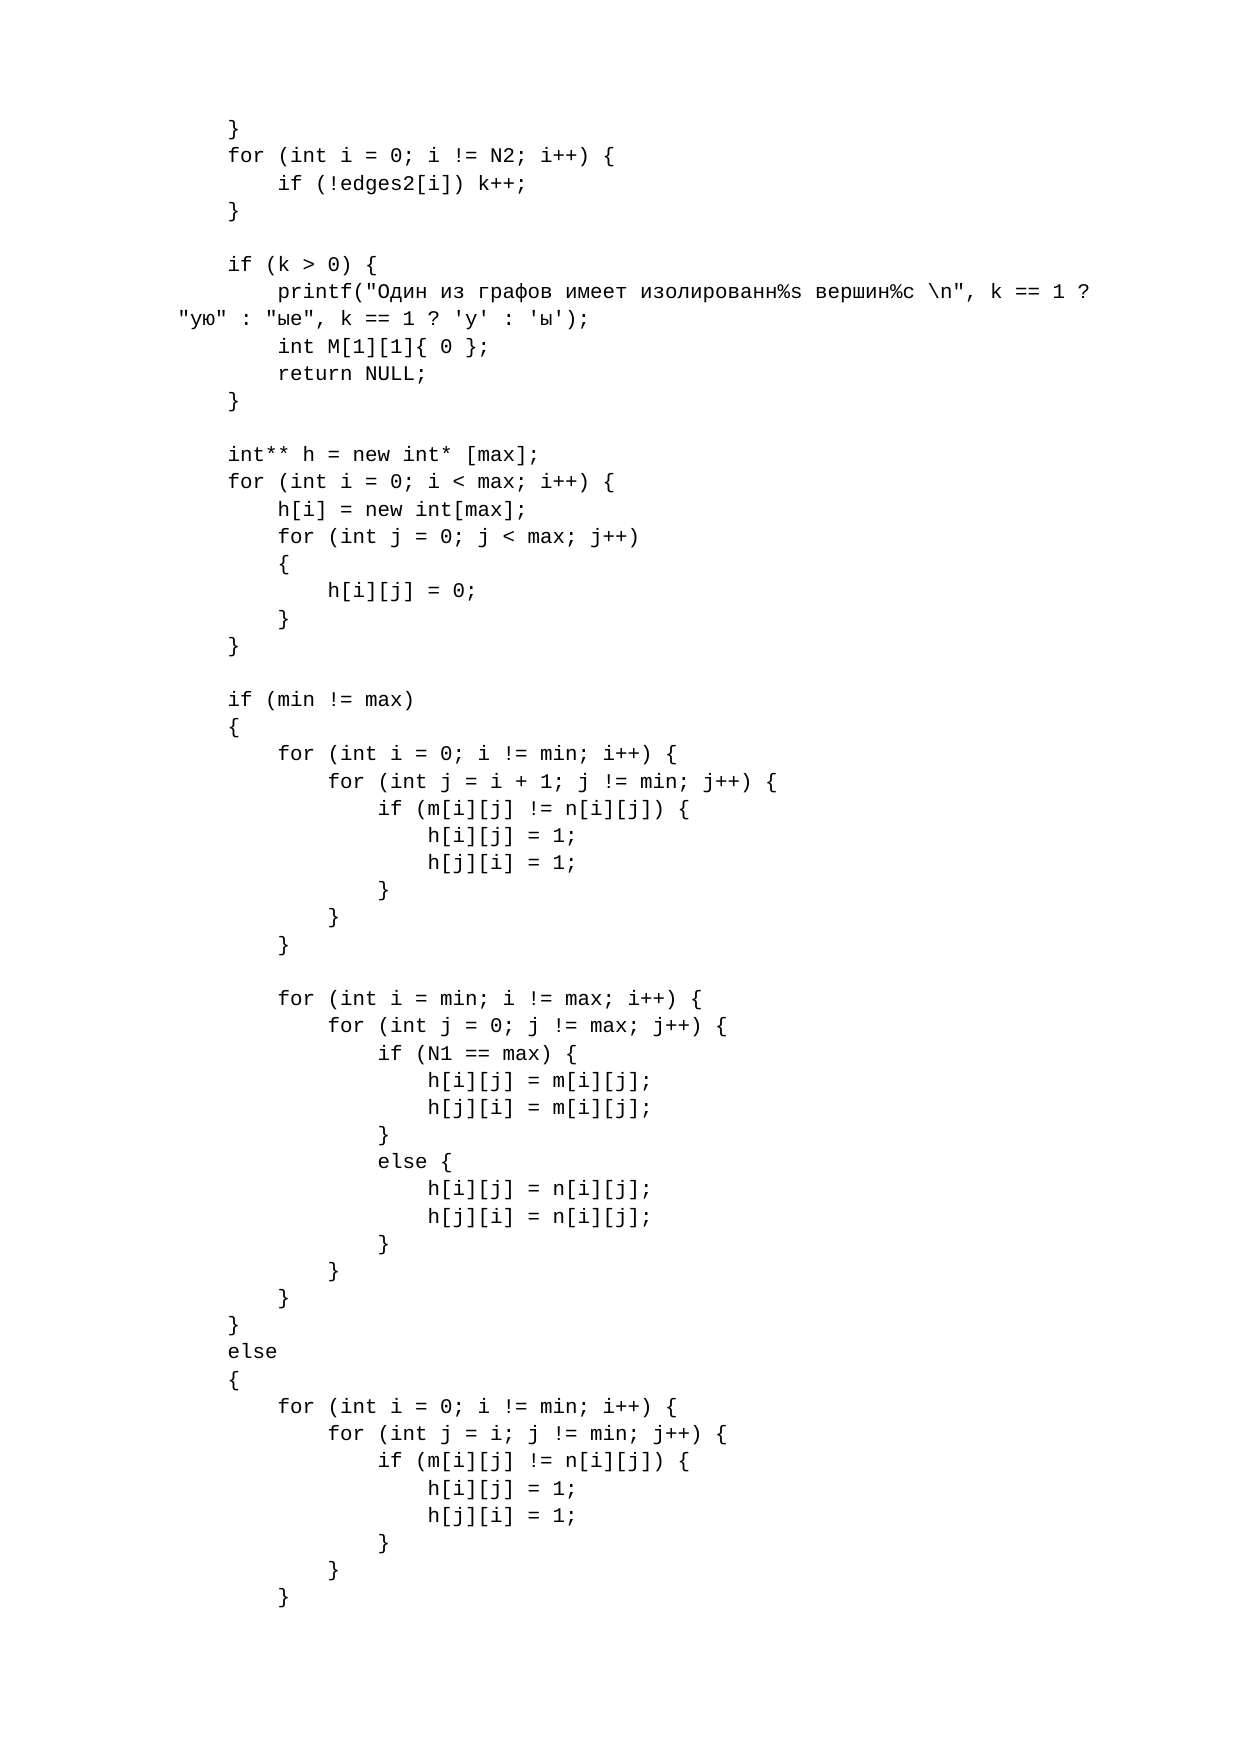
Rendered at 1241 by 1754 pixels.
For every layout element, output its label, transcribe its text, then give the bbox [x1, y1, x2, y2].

text h[i][j] = 1; [177, 825, 1152, 849]
text } [177, 118, 1152, 142]
text } [177, 390, 1152, 414]
text h[j][i] = 1; [177, 1505, 1152, 1528]
text if (N1 == max) { [177, 1042, 1152, 1066]
text for (int j = i + 1; j != min; j++) { [177, 771, 1152, 794]
text for (int i = 0; i != min; i++) { [177, 743, 1152, 767]
text h[j][i] = 1; [177, 852, 1152, 876]
text } [177, 1233, 1152, 1256]
text h[i][j] = n[i][j]; [177, 1178, 1152, 1202]
text if (min != max) [177, 689, 1152, 713]
text } [177, 1287, 1152, 1311]
text } [177, 1260, 1152, 1284]
text if (m[i][j] != n[i][j]) { [177, 798, 1152, 821]
text for (int j = i; j != min; j++) { [177, 1423, 1152, 1447]
text for (int j = 0; j < max; j++) [177, 526, 1152, 549]
text } [177, 1532, 1152, 1556]
text for (int i = 0; i != min; i++) { [177, 1396, 1152, 1419]
text for (int i = 0; i != N2; i++) { [177, 145, 1152, 169]
text if (k > 0) { [177, 254, 1152, 278]
text } [177, 907, 1152, 930]
text h[i][j] = 1; [177, 1477, 1152, 1501]
text return NULL; [177, 363, 1152, 386]
text } [177, 200, 1152, 223]
text h[j][i] = n[i][j]; [177, 1206, 1152, 1229]
text for (int i = min; i != max; i++) { [177, 988, 1152, 1012]
text } [177, 607, 1152, 631]
text for (int i = 0; i < max; i++) { [177, 472, 1152, 495]
text else [177, 1342, 1152, 1365]
text printf("Один из графов имеет изолированн%s вершин%c \n", k == 1 ? "ую" : "ые", k == 1 ? 'у' : 'ы'); [177, 281, 1152, 332]
text } [177, 1586, 1152, 1610]
text h[i][j] = m[i][j]; [177, 1070, 1152, 1093]
text int** h = new int* [max]; [177, 444, 1152, 468]
text { [177, 716, 1152, 740]
text } [177, 879, 1152, 903]
text } [177, 1559, 1152, 1583]
text { [177, 1369, 1152, 1392]
text else { [177, 1151, 1152, 1175]
text int M[1][1]{ 0 }; [177, 336, 1152, 359]
text h[i] = new int[max]; [177, 499, 1152, 522]
text } [177, 934, 1152, 957]
text } [177, 1314, 1152, 1338]
text { [177, 553, 1152, 577]
text if (!edges2[i]) k++; [177, 172, 1152, 196]
text h[i][j] = 0; [177, 580, 1152, 604]
text } [177, 1124, 1152, 1148]
text if (m[i][j] != n[i][j]) { [177, 1450, 1152, 1474]
text h[j][i] = m[i][j]; [177, 1097, 1152, 1121]
text } [177, 635, 1152, 658]
text for (int j = 0; j != max; j++) { [177, 1015, 1152, 1039]
